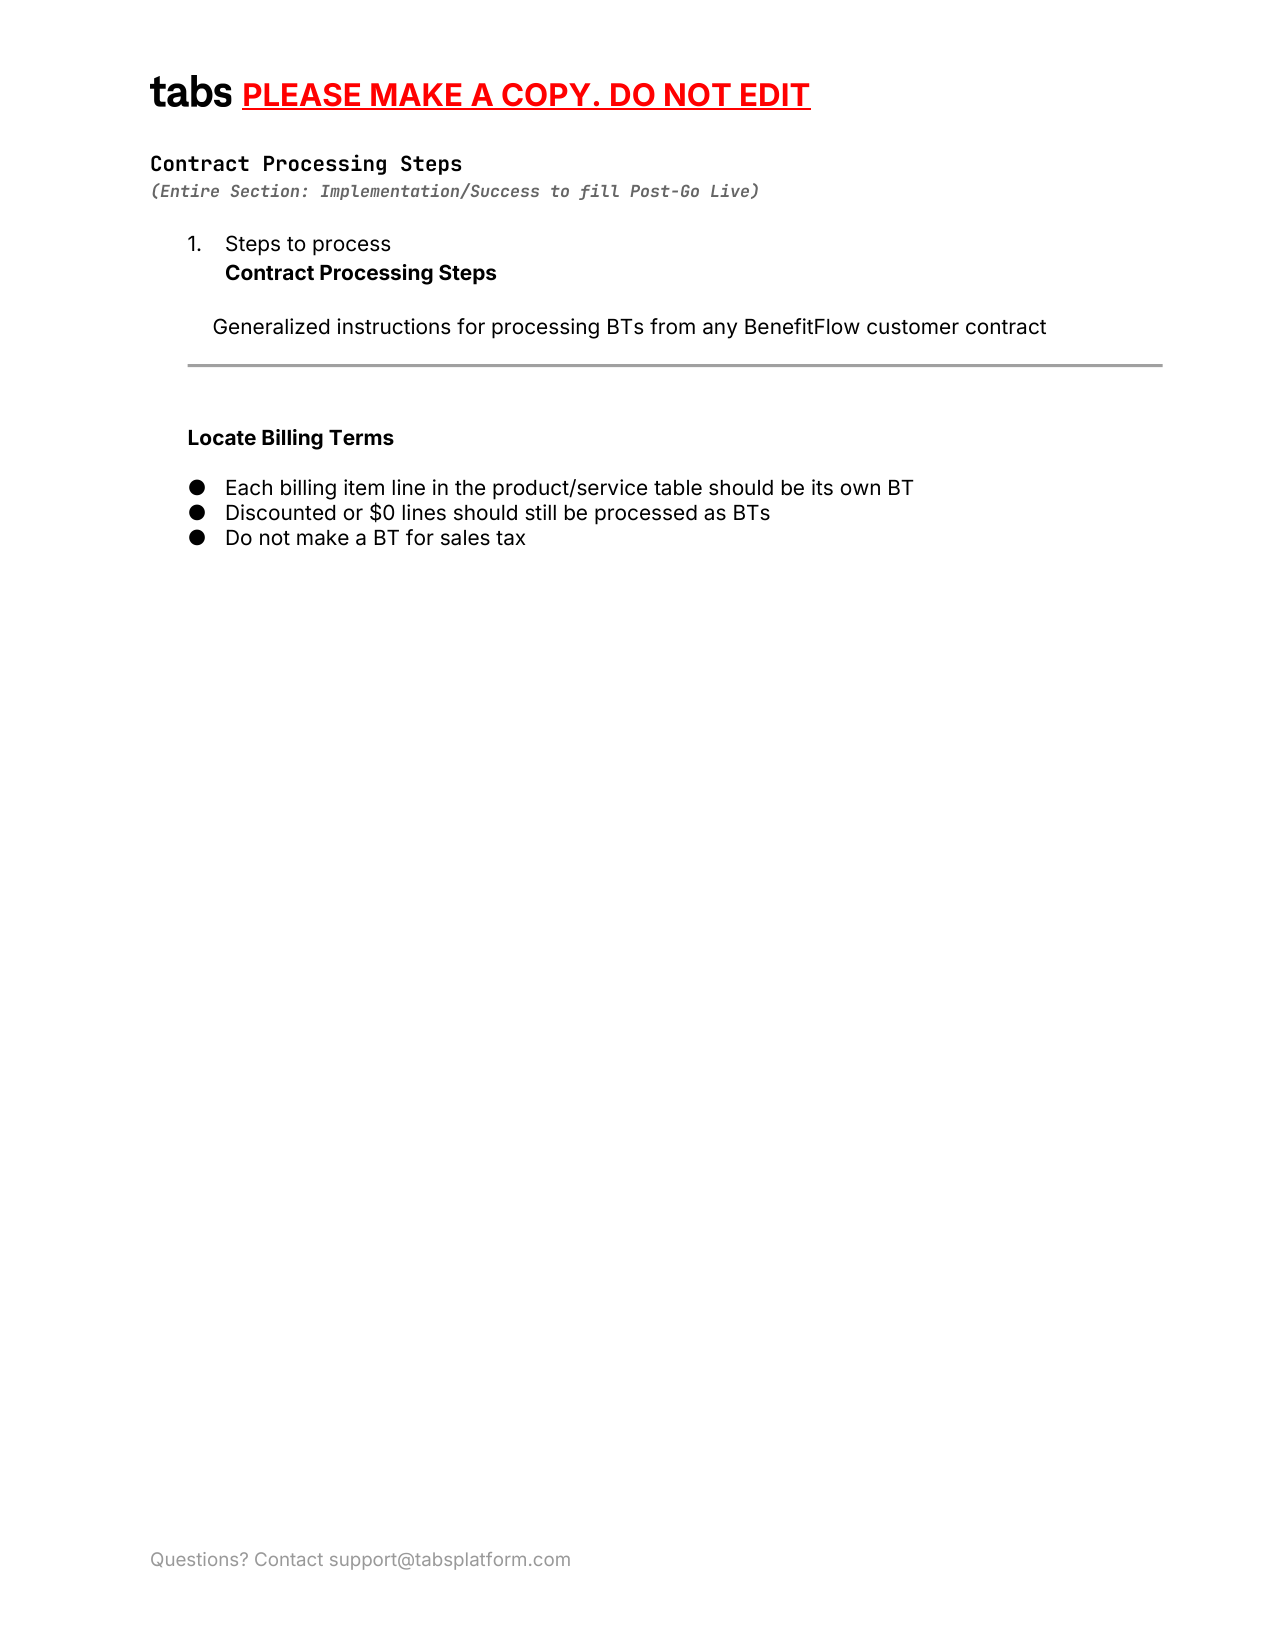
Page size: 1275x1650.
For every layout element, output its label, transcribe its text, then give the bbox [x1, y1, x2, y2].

list Each billing item line in the product/service table should be its own BT [187, 475, 1125, 500]
list Discounted or $0 lines should still be processed as BTs [187, 500, 1125, 526]
picture [150, 75, 232, 107]
text Generalized instructions for processing BTs from any BenefitFlow customer contract [212, 314, 1062, 339]
list Do not make a BT for sales tax [187, 526, 1125, 551]
subtitle Contract Processing Steps (Entire Section: Implementation/Success to fill Post-Go Live) [150, 150, 1125, 203]
subtitle Locate Billing Terms [187, 425, 1125, 450]
list Steps to process Contract Processing Steps [187, 231, 1125, 285]
